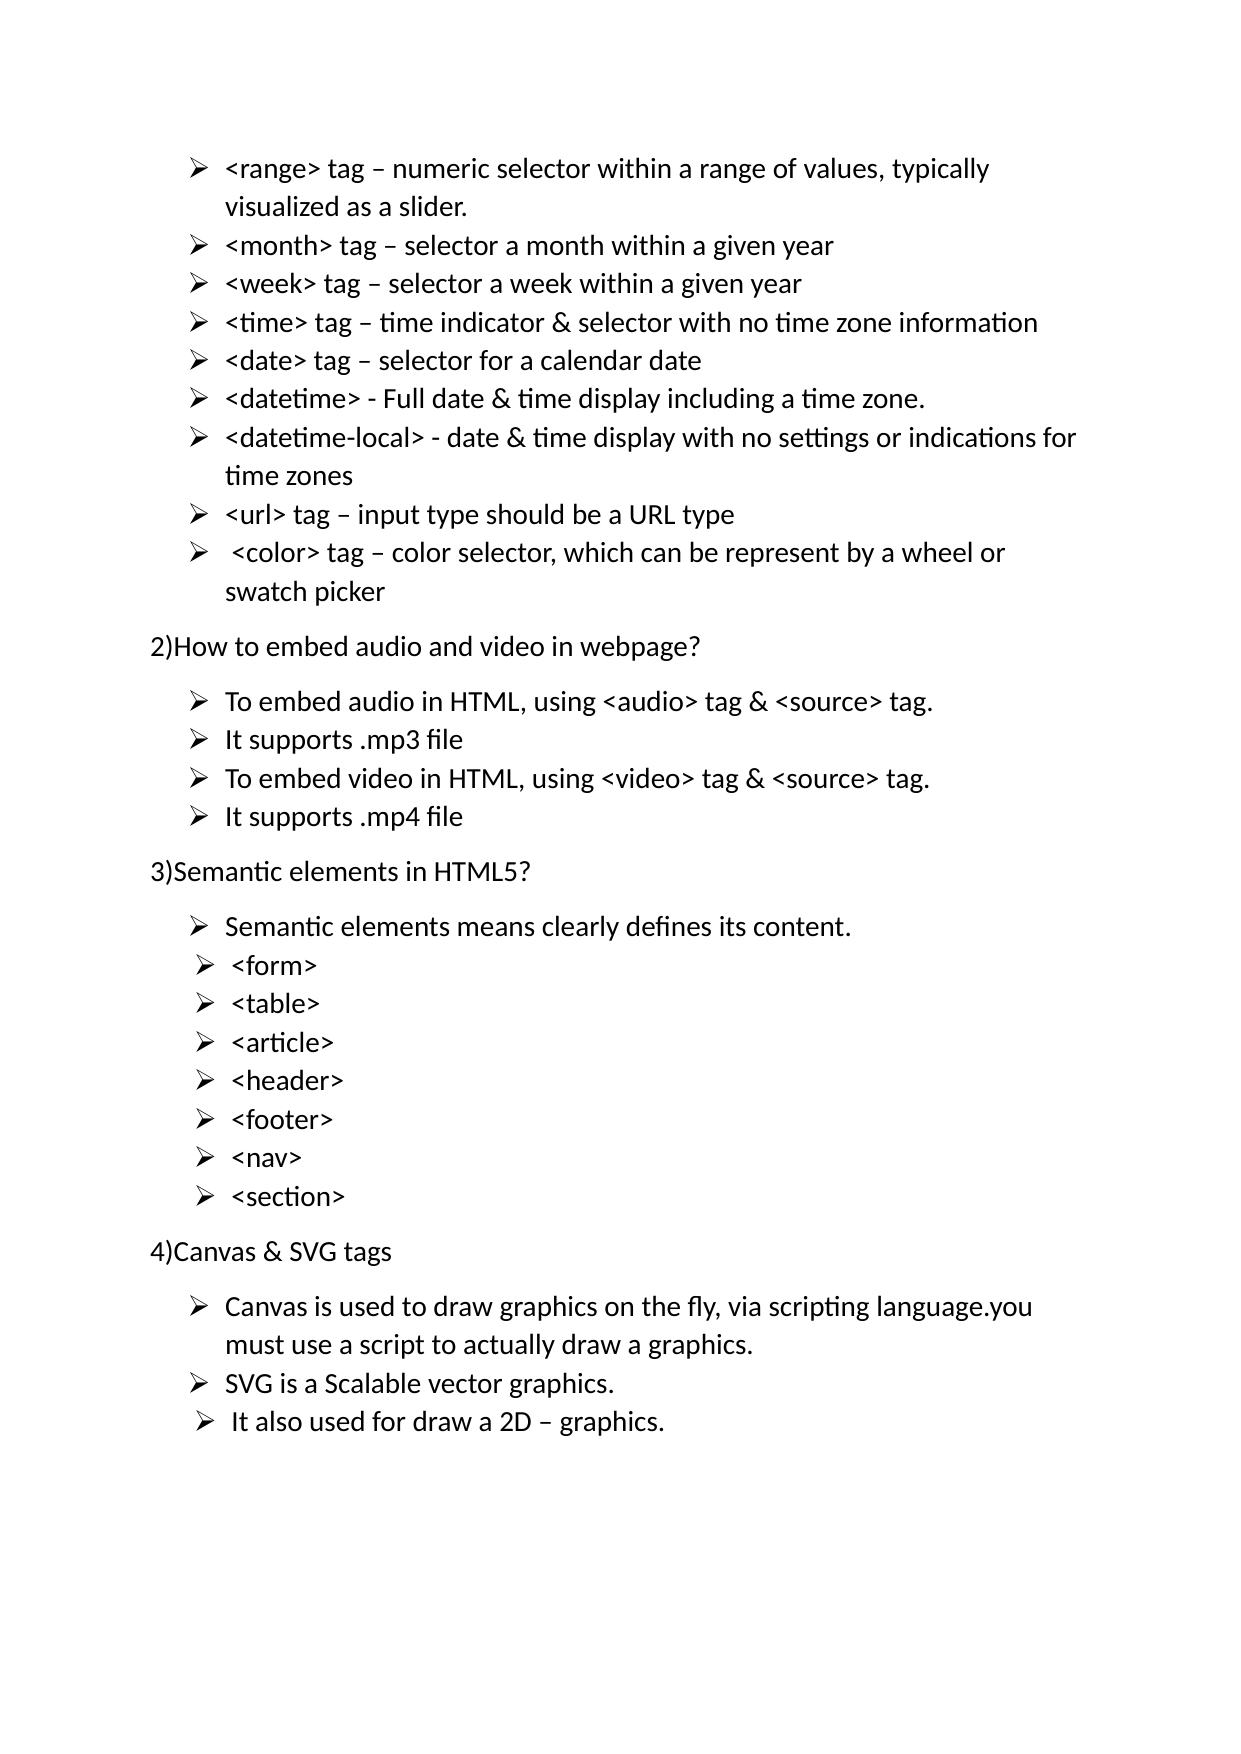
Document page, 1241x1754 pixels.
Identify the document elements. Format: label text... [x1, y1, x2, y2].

list <datetime-local> - date & time display with no settings or indications for time zones [187, 419, 1090, 493]
list Semantic elements means clearly defines its content. [187, 908, 1090, 944]
list <article> [194, 1024, 1090, 1059]
list <table> [194, 985, 1090, 1021]
list It supports .mp3 file [187, 721, 1090, 757]
list To embed audio in HTML, using <audio> tag & <source> tag. [187, 683, 1090, 719]
list <range> tag – numeric selector within a range of values, typically visualized as a slider. [187, 150, 1090, 224]
text 3)Semantic elements in HTML5? [150, 853, 1090, 889]
list <nav> [194, 1139, 1090, 1175]
list <form> [194, 947, 1090, 983]
list <time> tag – time indicator & selector with no time zone information [187, 304, 1090, 339]
list SVG is a Scalable vector graphics. [187, 1365, 1090, 1400]
list <datetime> - Full date & time display including a time zone. [187, 381, 1090, 416]
list <footer> [194, 1101, 1090, 1136]
text 2)How to embed audio and video in webpage? [150, 628, 1090, 663]
list <date> tag – selector for a calendar date [187, 342, 1090, 378]
list <section> [194, 1178, 1090, 1213]
list <color> tag – color selector, which can be represent by a wheel or swatch picker [187, 534, 1090, 608]
list <month> tag – selector a month within a given year [187, 227, 1090, 262]
list <url> tag – input type should be a URL type [187, 496, 1090, 532]
list It also used for draw a 2D – graphics. [194, 1403, 1090, 1439]
list It supports .mp4 file [187, 798, 1090, 834]
text 4)Canvas & SVG tags [150, 1233, 1090, 1268]
list To embed video in HTML, using <video> tag & <source> tag. [187, 760, 1090, 796]
list <week> tag – selector a week within a given year [187, 265, 1090, 301]
list <header> [194, 1062, 1090, 1098]
list Canvas is used to draw graphics on the fly, via scripting language.you must use a script to actually draw a graphics. [187, 1288, 1090, 1362]
